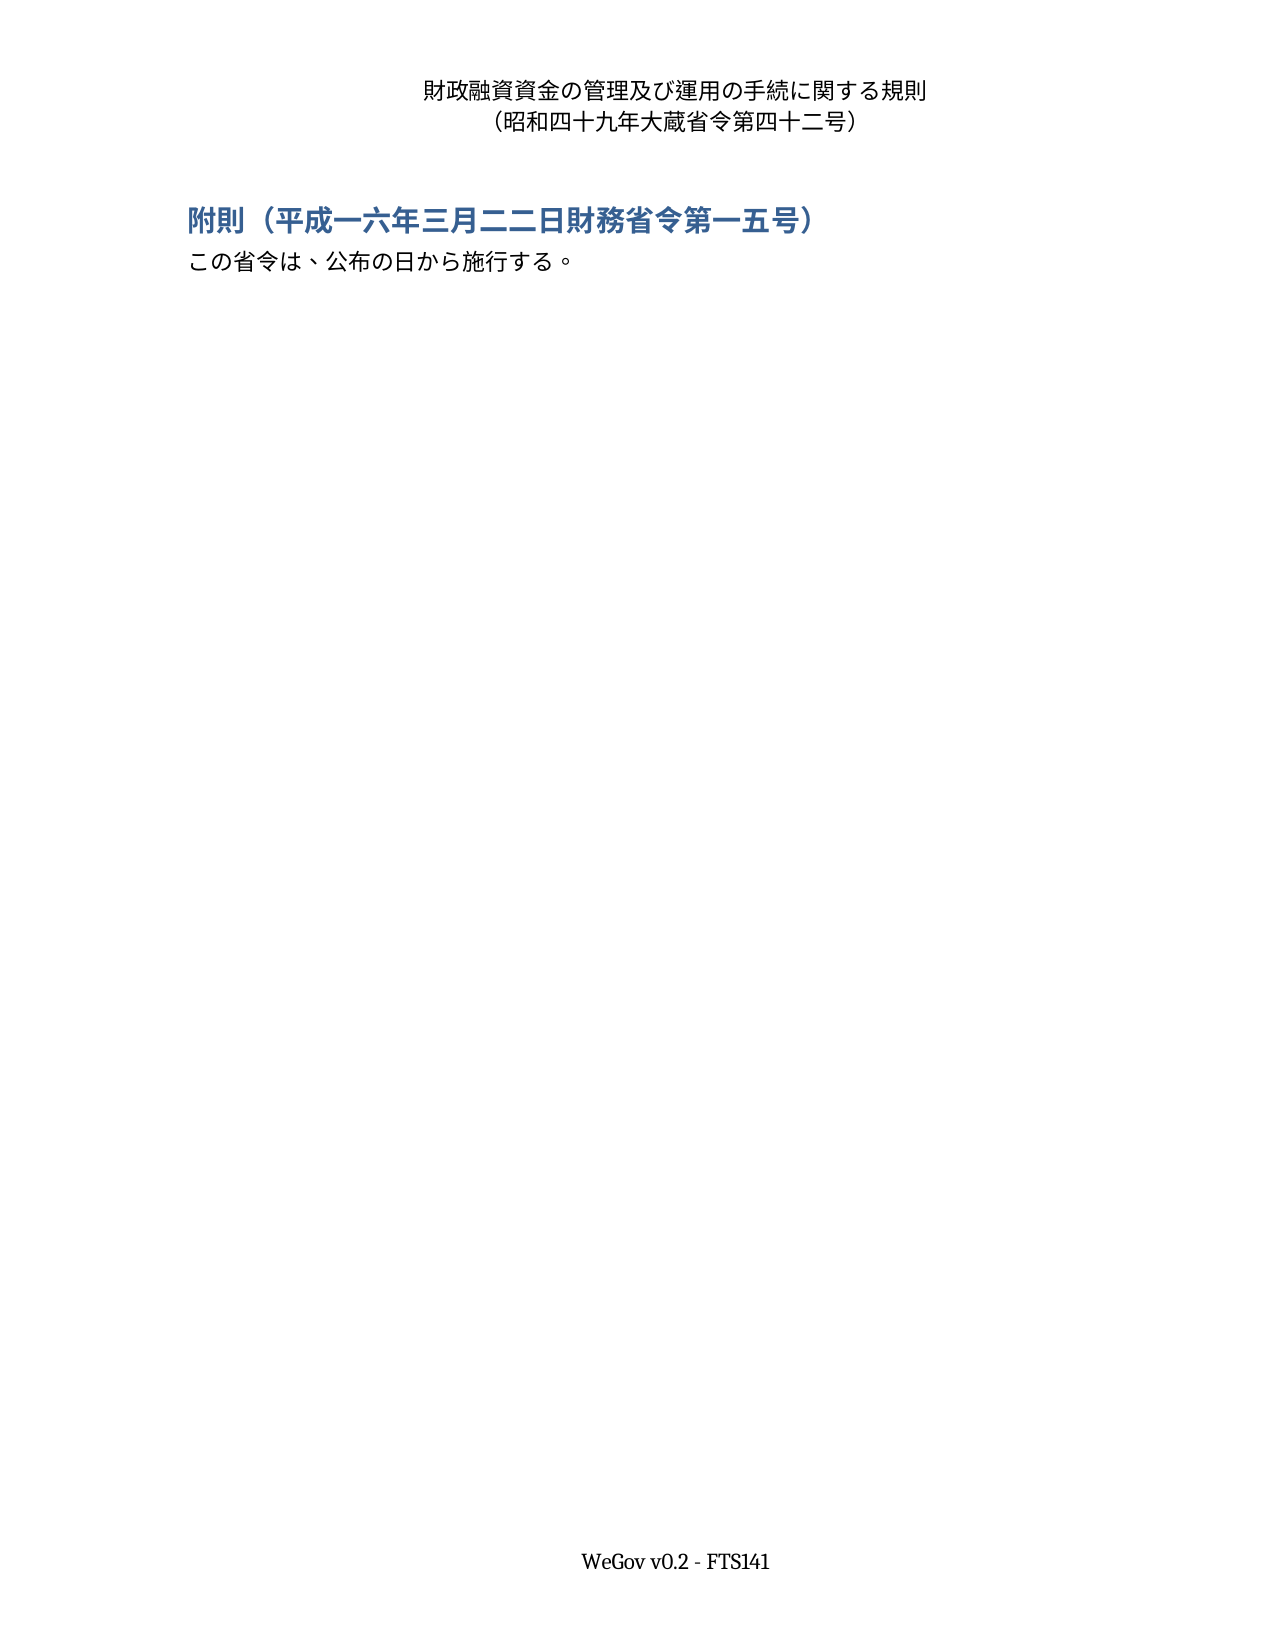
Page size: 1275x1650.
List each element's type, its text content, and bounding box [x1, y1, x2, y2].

subtitle 附則（平成一六年三月二二日財務省令第一五号） [187, 200, 1087, 240]
text この省令は、公布の日から施行する。 [187, 246, 1087, 277]
